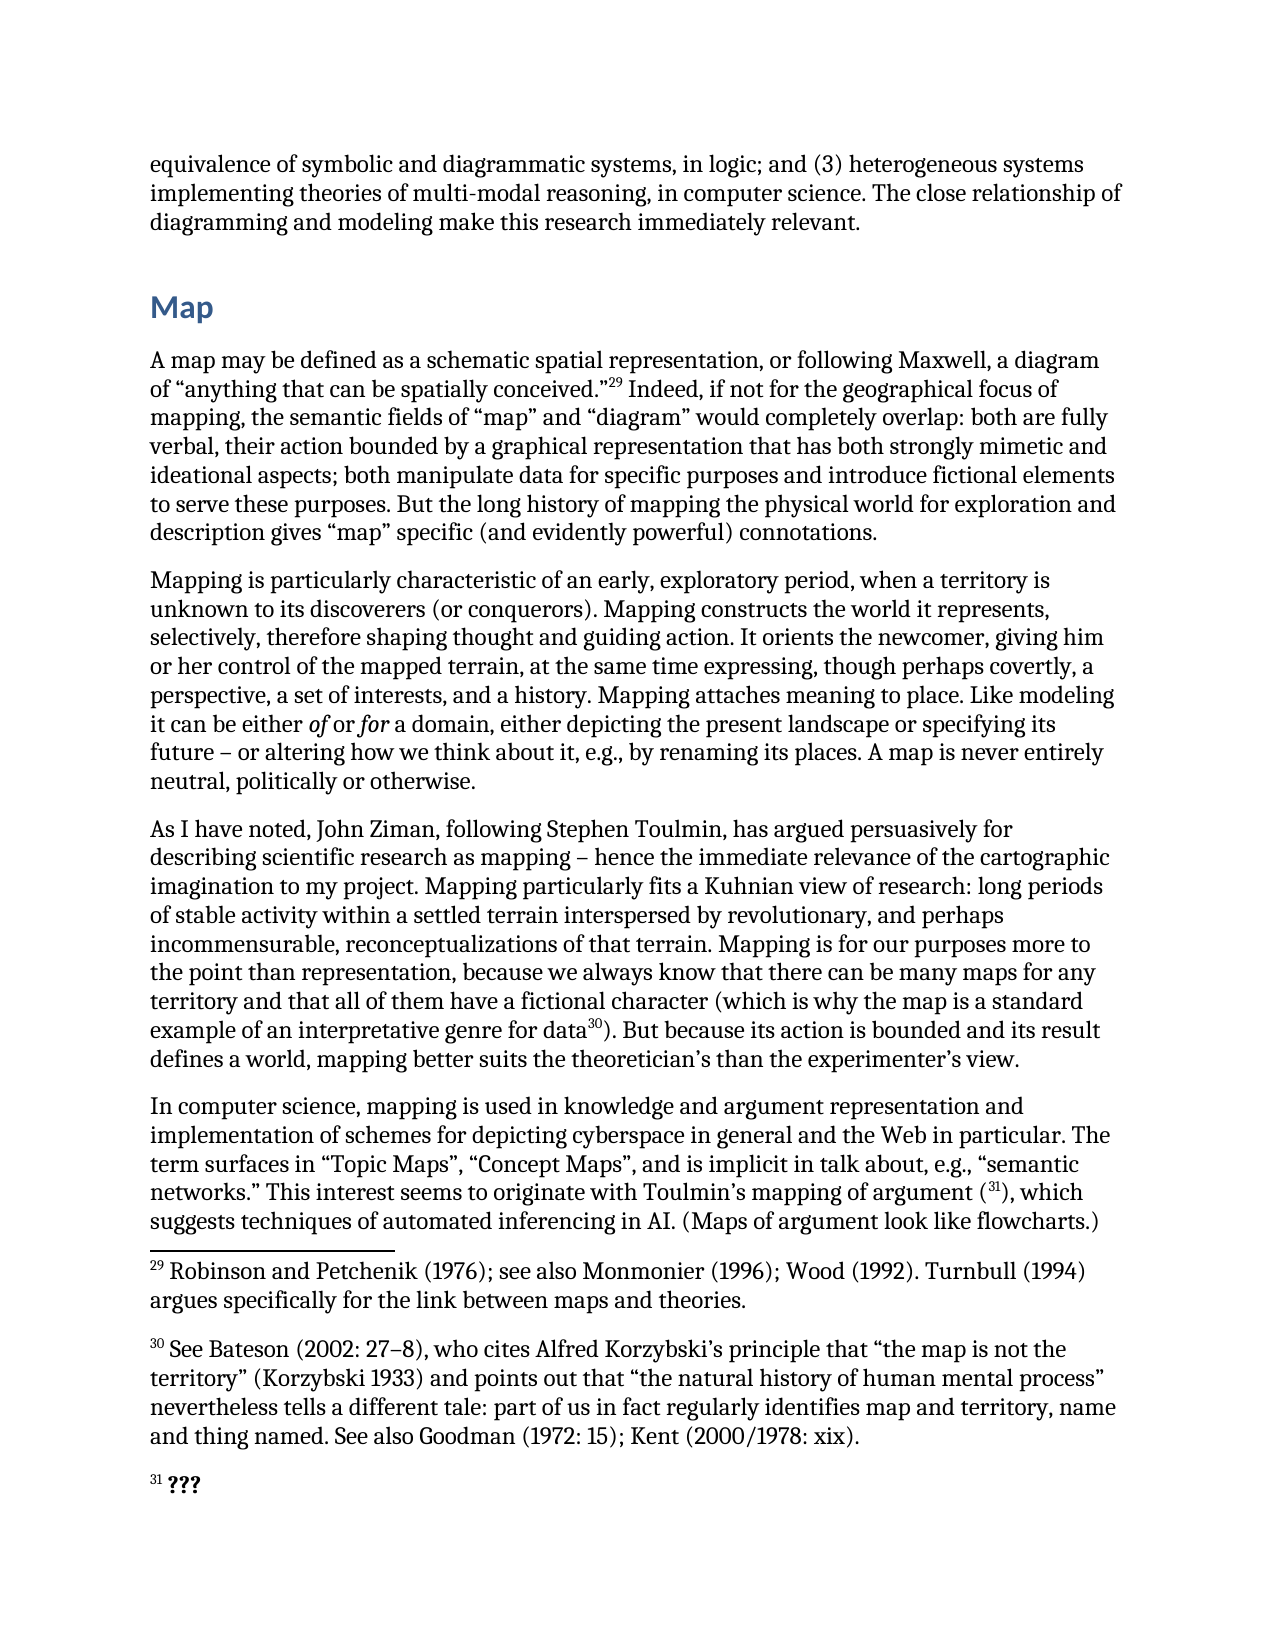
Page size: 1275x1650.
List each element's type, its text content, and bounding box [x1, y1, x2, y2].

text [150, 1092, 1125, 1236]
subtitle Map [150, 286, 1125, 327]
text A map may be defined as a schematic spatial representation, or following Maxwell, a diagram of “anything that can be spatially conceived.” Indeed, if not for the geographical focus of mapping, the semantic fields of “map” and “diagram” would completely overlap: both are fully verbal, their action bounded by a graphical representation that has both strongly mimetic and ideational aspects; both manipulate data for specific purposes and introduce fictional elements to serve these purposes. But the long history of mapping the physical world for exploration and description gives “map” specific (and evidently powerful) connotations. [150, 346, 1125, 547]
text Mapping is particularly characteristic of an early, exploratory period, when a territory is unknown to its discoverers (or conquerors). Mapping constructs the world it represents, selectively, therefore shaping thought and guiding action. It orients the newcomer, giving him or her control of the mapped terrain, at the same time expressing, though perhaps covertly, a perspective, a set of interests, and a history. Mapping attaches meaning to place. Like modeling it can be either of or for a domain, either depicting the present landscape or specifying its future – or altering how we think about it, e.g., by renaming its places. A map is never entirely neutral, politically or otherwise. [150, 566, 1125, 796]
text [150, 150, 1125, 236]
text As I have noted, John Ziman, following Stephen Toulmin, has argued persuasively for describing scientific research as mapping – hence the immediate relevance of the cartographic imagination to my project. Mapping particularly fits a Kuhnian view of research: long periods of stable activity within a settled terrain interspersed by revolutionary, and perhaps incommensurable, reconceptualizations of that terrain. Mapping is for our purposes more to the point than representation, because we always know that there can be many maps for any territory and that all of them have a fictional character (which is why the map is a standard example of an interpretative genre for data). But because its action is bounded and its result defines a world, mapping better suits the theoretician’s than the experimenter’s view. [150, 814, 1125, 1073]
